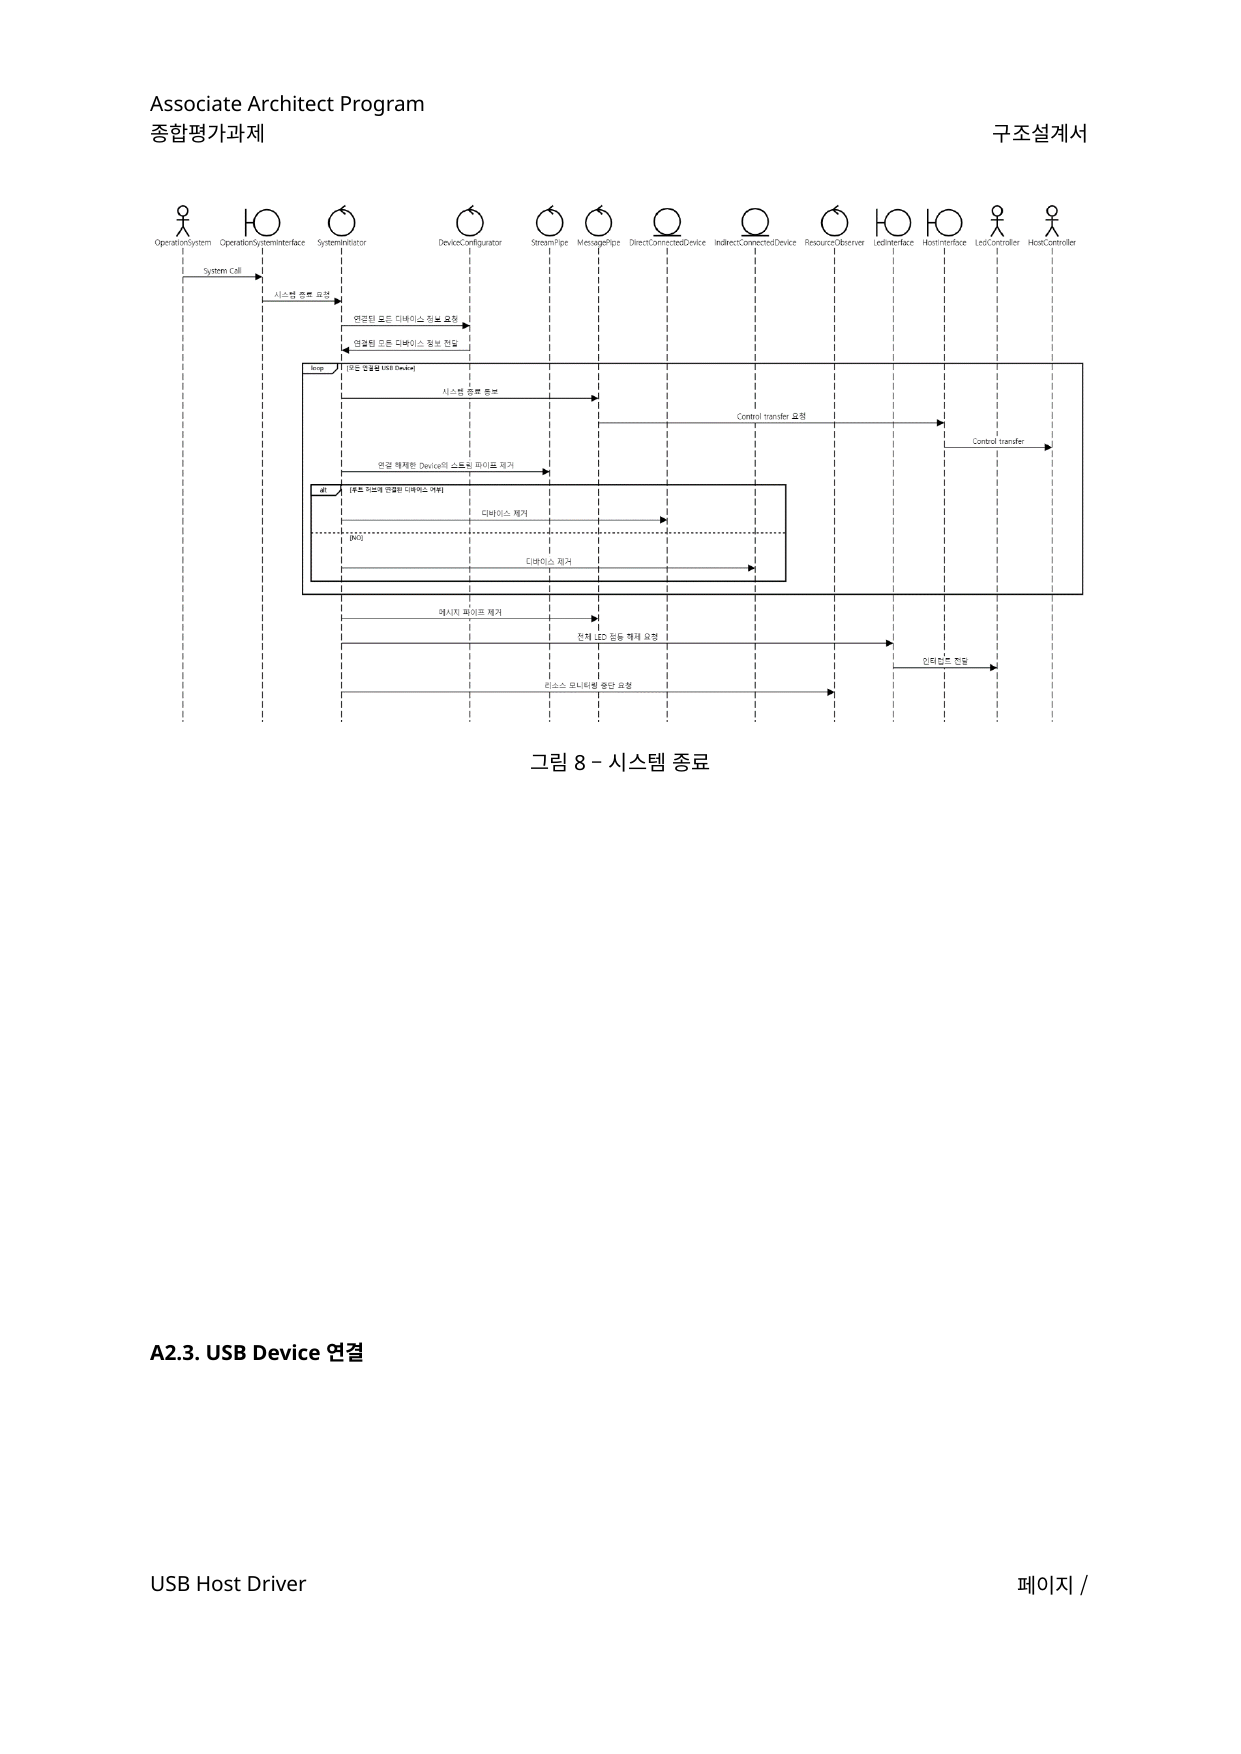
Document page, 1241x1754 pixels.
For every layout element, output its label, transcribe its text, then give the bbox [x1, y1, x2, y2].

picture [150, 200, 1091, 722]
text A2.3. USB Device 연결 [150, 1336, 1090, 1367]
